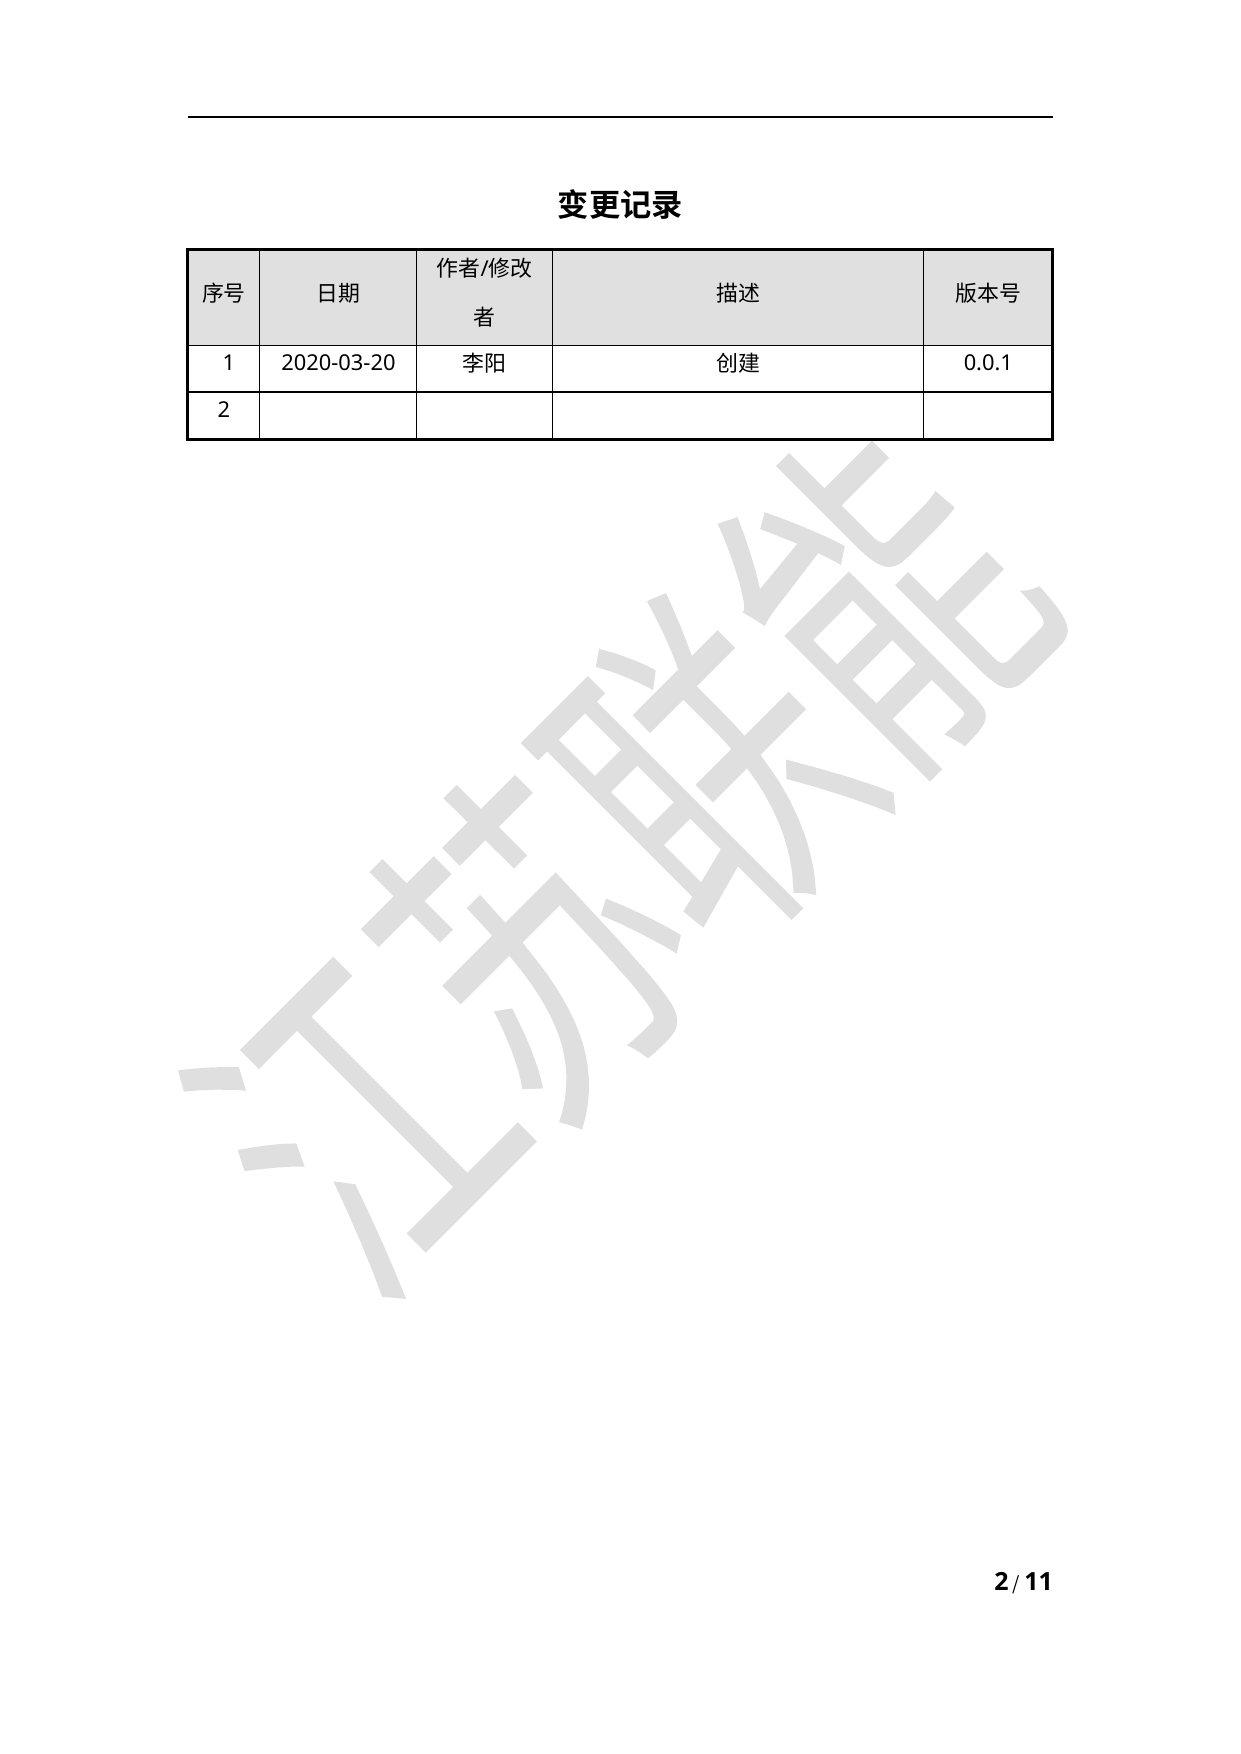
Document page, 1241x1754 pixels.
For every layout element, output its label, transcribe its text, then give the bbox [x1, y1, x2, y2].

table_cell [553, 393, 923, 437]
table_cell 0.0.1 [924, 346, 1051, 391]
table_header 作者/修改者 [417, 251, 552, 345]
table_header 描述 [553, 251, 923, 345]
table_cell 李阳 [417, 346, 552, 391]
table_cell [924, 393, 1051, 437]
text 变更记录 [187, 170, 1053, 235]
table_cell [417, 393, 552, 437]
table_cell 1 [189, 346, 259, 391]
table_header 日期 [260, 251, 416, 345]
table_header 序号 [189, 251, 259, 345]
table_header 版本号 [924, 251, 1051, 345]
table_cell 2 [189, 393, 259, 437]
table_cell 创建 [553, 346, 923, 391]
table_cell [260, 393, 416, 437]
table_cell 2020-03-20 [260, 346, 416, 391]
